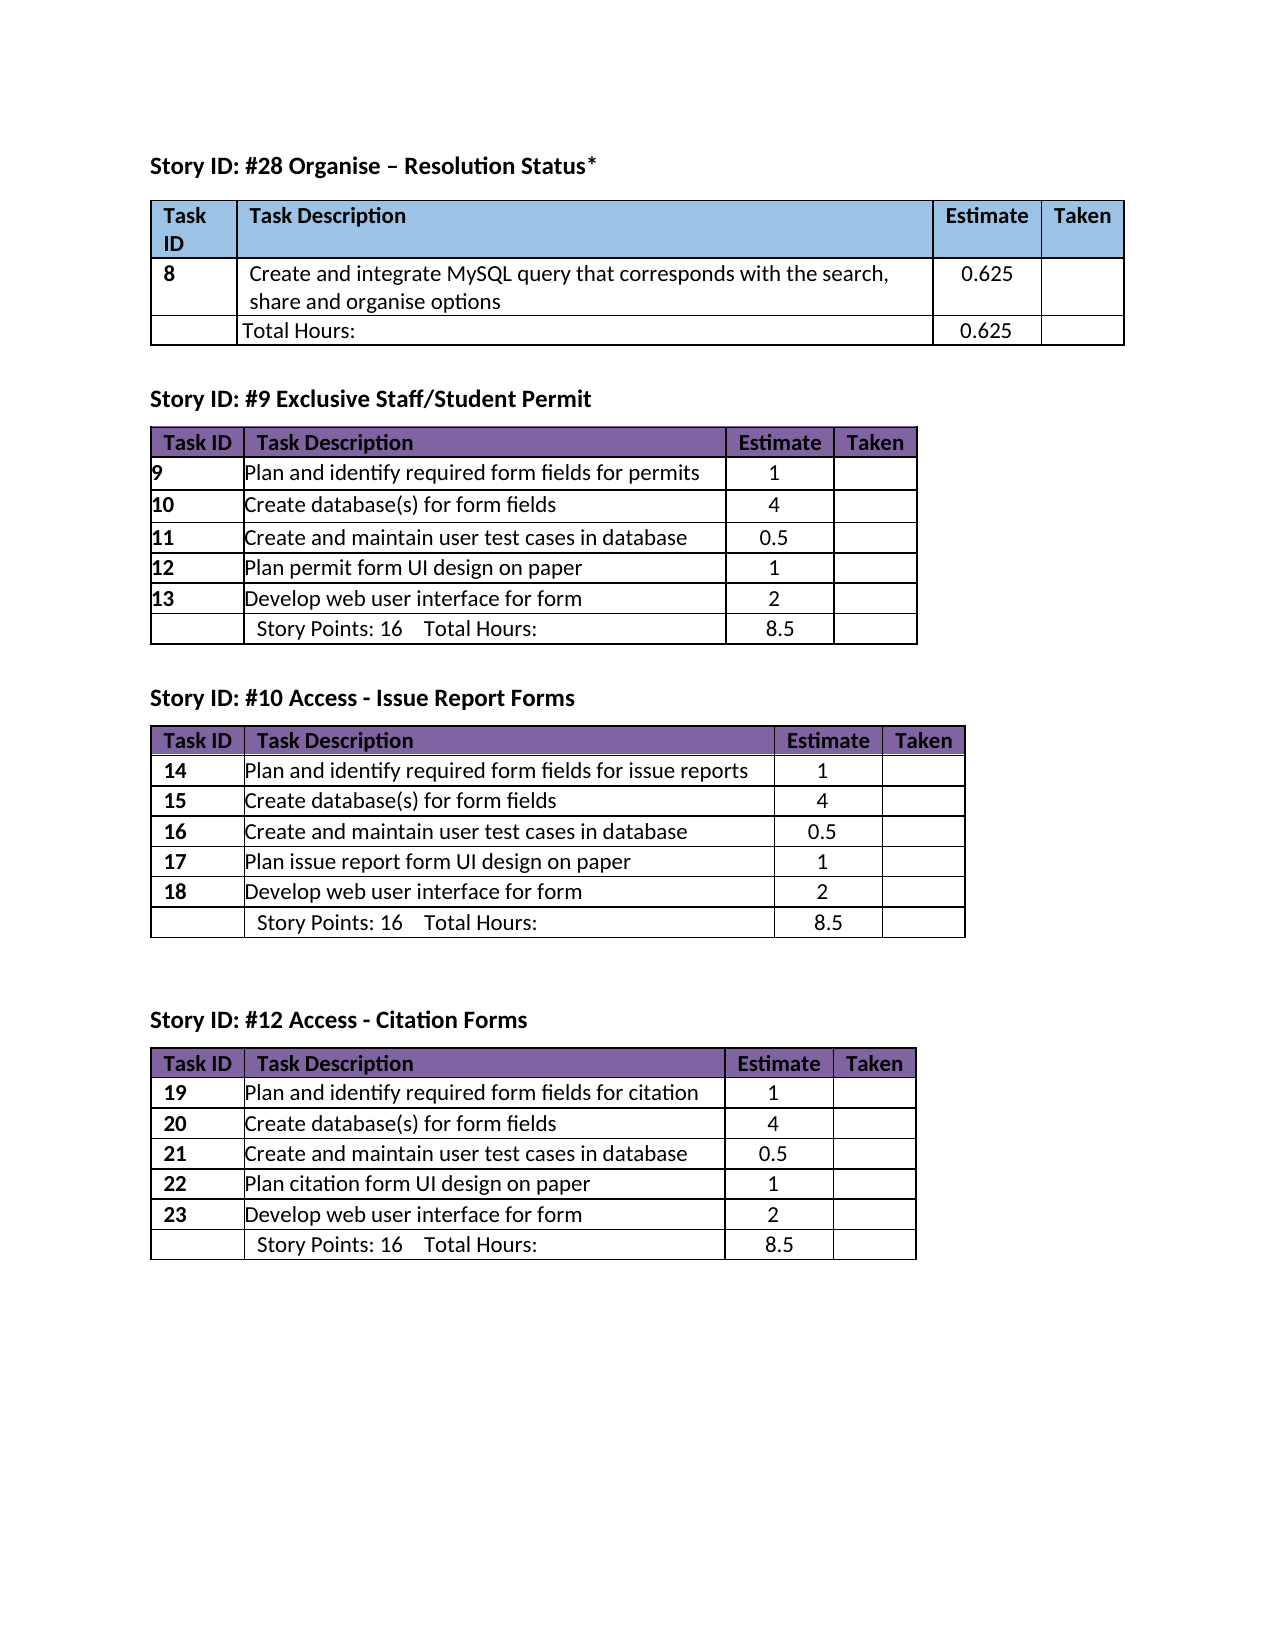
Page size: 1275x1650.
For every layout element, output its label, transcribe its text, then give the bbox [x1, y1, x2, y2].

table_cell 18 [152, 877, 244, 906]
table_cell [1042, 259, 1123, 315]
table_cell 2 [727, 584, 833, 613]
table_cell 0.625 [934, 316, 1041, 344]
table_cell 8.5 [775, 908, 882, 936]
table_cell 2 [726, 1200, 833, 1228]
table_cell Create database(s) for form fields [245, 1109, 724, 1137]
table_header Taken [1042, 201, 1123, 257]
table_header Task Description [245, 1049, 724, 1077]
table_cell 12 [152, 554, 243, 582]
table_cell [152, 614, 243, 643]
text Story ID: #10 Access - Issue Report Forms [150, 682, 1125, 712]
table_header Estimate [775, 727, 882, 754]
table_cell 4 [726, 1109, 833, 1137]
table_cell 1 [775, 756, 882, 785]
table_cell 23 [152, 1200, 244, 1228]
table_cell Total Hours: [238, 316, 932, 344]
table_cell 11 [152, 523, 243, 552]
table_cell [1042, 316, 1123, 344]
table_cell Develop web user interface for form [245, 877, 774, 906]
table_cell 4 [775, 787, 882, 815]
table_cell [835, 491, 916, 522]
table_cell Plan permit form UI design on paper [245, 554, 725, 582]
table_cell Plan and identify required form fields for permits [245, 458, 725, 489]
table_cell 10 [152, 491, 243, 522]
table_cell [883, 756, 964, 785]
table_cell 1 [726, 1170, 833, 1198]
table_cell [835, 584, 916, 613]
table_header Estimate [727, 428, 833, 456]
table_cell [883, 787, 964, 815]
table_header Taken [883, 727, 964, 754]
table_cell 22 [152, 1170, 244, 1198]
table_cell [152, 316, 236, 344]
table_cell Create database(s) for form fields [245, 491, 725, 522]
table_cell Plan citation form UI design on paper [245, 1170, 724, 1198]
table_cell 0.625 [934, 259, 1041, 315]
table_header Estimate [726, 1049, 833, 1077]
table_cell 13 [152, 584, 243, 613]
table_cell Plan and identify required form fields for issue reports [245, 756, 774, 785]
table_cell 0.5 [727, 523, 833, 552]
table_cell Develop web user interface for form [245, 1200, 724, 1228]
table_cell [835, 554, 916, 582]
table_cell 2 [775, 877, 882, 906]
table_cell Plan and identify required form fields for citation [245, 1078, 724, 1107]
table_header Taken [835, 428, 916, 456]
table_cell 0.5 [775, 817, 882, 846]
table_cell 1 [775, 847, 882, 876]
table_cell 0.5 [726, 1139, 833, 1168]
table_cell [834, 1200, 915, 1228]
table_cell Create and maintain user test cases in database [245, 1139, 724, 1168]
table_cell [834, 1139, 915, 1168]
text Story ID: #9 Exclusive Staff/Student Permit [150, 383, 1125, 414]
table_cell [152, 1230, 244, 1259]
table_cell Create and maintain user test cases in database [245, 523, 725, 552]
table_header Estimate [934, 201, 1041, 257]
table_cell 1 [726, 1078, 833, 1107]
table_cell 15 [152, 787, 244, 815]
table_cell 19 [152, 1078, 244, 1107]
table_cell 1 [727, 458, 833, 489]
table_cell Create database(s) for form fields [245, 787, 774, 815]
table_header Task ID [152, 428, 243, 456]
table_cell [835, 523, 916, 552]
table_cell 8.5 [726, 1230, 833, 1259]
table_header Task Description [238, 201, 932, 257]
table_cell Create and integrate MySQL query that corresponds with the search, share and organise options [238, 259, 932, 315]
table_cell 8.5 [727, 614, 833, 643]
table_header Task Description [245, 428, 725, 456]
table_cell 4 [727, 491, 833, 522]
table_header Task Description [245, 727, 774, 754]
table_cell [834, 1109, 915, 1137]
table_cell Develop web user interface for form [245, 584, 725, 613]
table_header Taken [834, 1049, 915, 1077]
table_cell [883, 908, 964, 936]
table_cell Create and maintain user test cases in database [245, 817, 774, 846]
table_header Task ID [152, 201, 236, 257]
table_cell 16 [152, 817, 244, 846]
table_cell [835, 458, 916, 489]
table_cell [152, 908, 244, 936]
table_cell 20 [152, 1109, 244, 1137]
table_cell Story Points: 16 Total Hours: [245, 614, 725, 643]
table_cell [883, 847, 964, 876]
table_cell Plan issue report form UI design on paper [245, 847, 774, 876]
table_cell [883, 877, 964, 906]
table_cell 9 [152, 458, 243, 489]
table_cell Story Points: 16 Total Hours: [245, 1230, 724, 1259]
text Story ID: #12 Access - Citation Forms [150, 1004, 1125, 1035]
table_cell 1 [727, 554, 833, 582]
table_cell 8 [152, 259, 236, 315]
table_cell 14 [152, 756, 244, 785]
table_cell [834, 1170, 915, 1198]
table_cell [883, 817, 964, 846]
table_cell [835, 614, 916, 643]
text Story ID: #28 Organise – Resolution Status* [150, 150, 1125, 181]
table_cell Story Points: 16 Total Hours: [245, 908, 774, 936]
table_cell [834, 1078, 915, 1107]
table_cell 21 [152, 1139, 244, 1168]
table_header Task ID [152, 727, 244, 754]
table_header Task ID [152, 1049, 244, 1077]
table_cell [834, 1230, 915, 1259]
table_cell 17 [152, 847, 244, 876]
